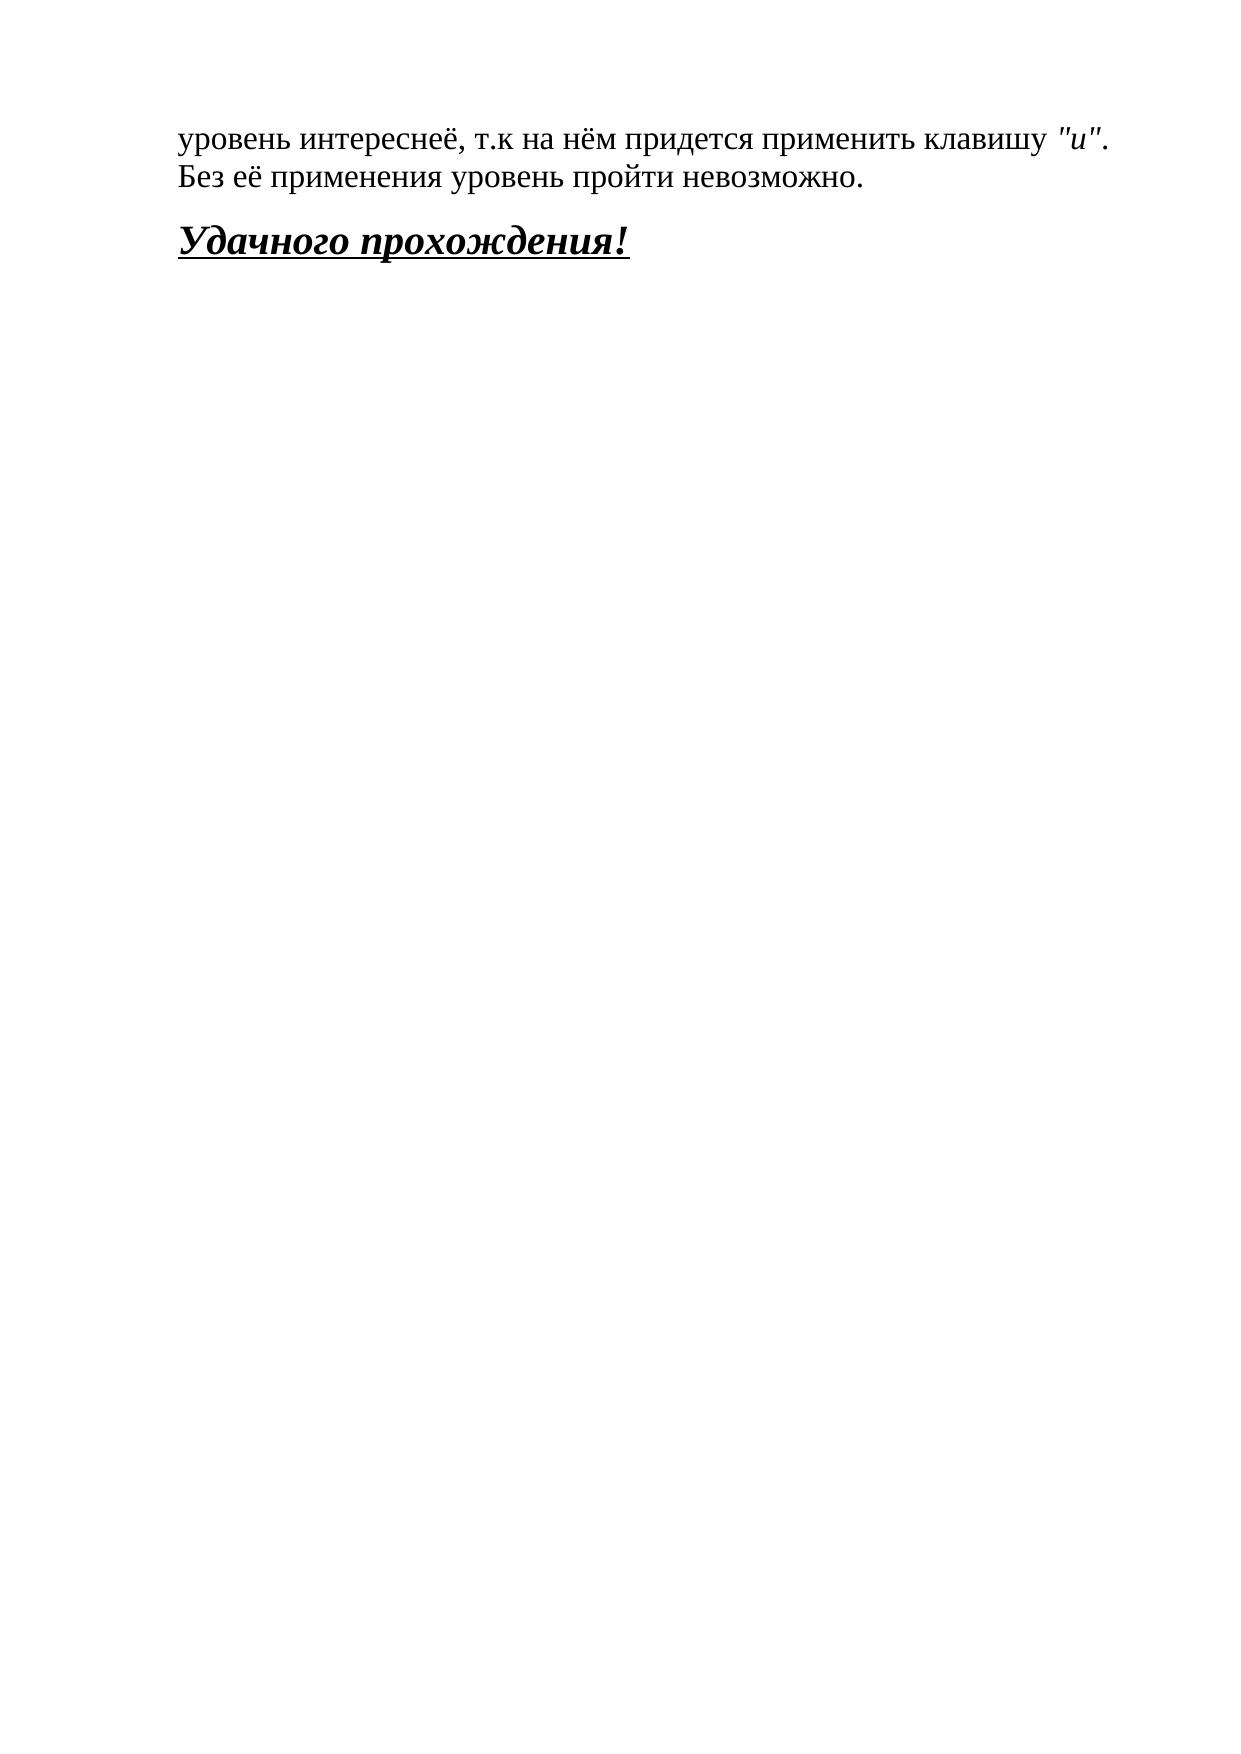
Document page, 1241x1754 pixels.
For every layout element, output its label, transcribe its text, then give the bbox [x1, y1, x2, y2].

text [177, 118, 1152, 195]
text Удачного прохождения! [177, 216, 1152, 263]
